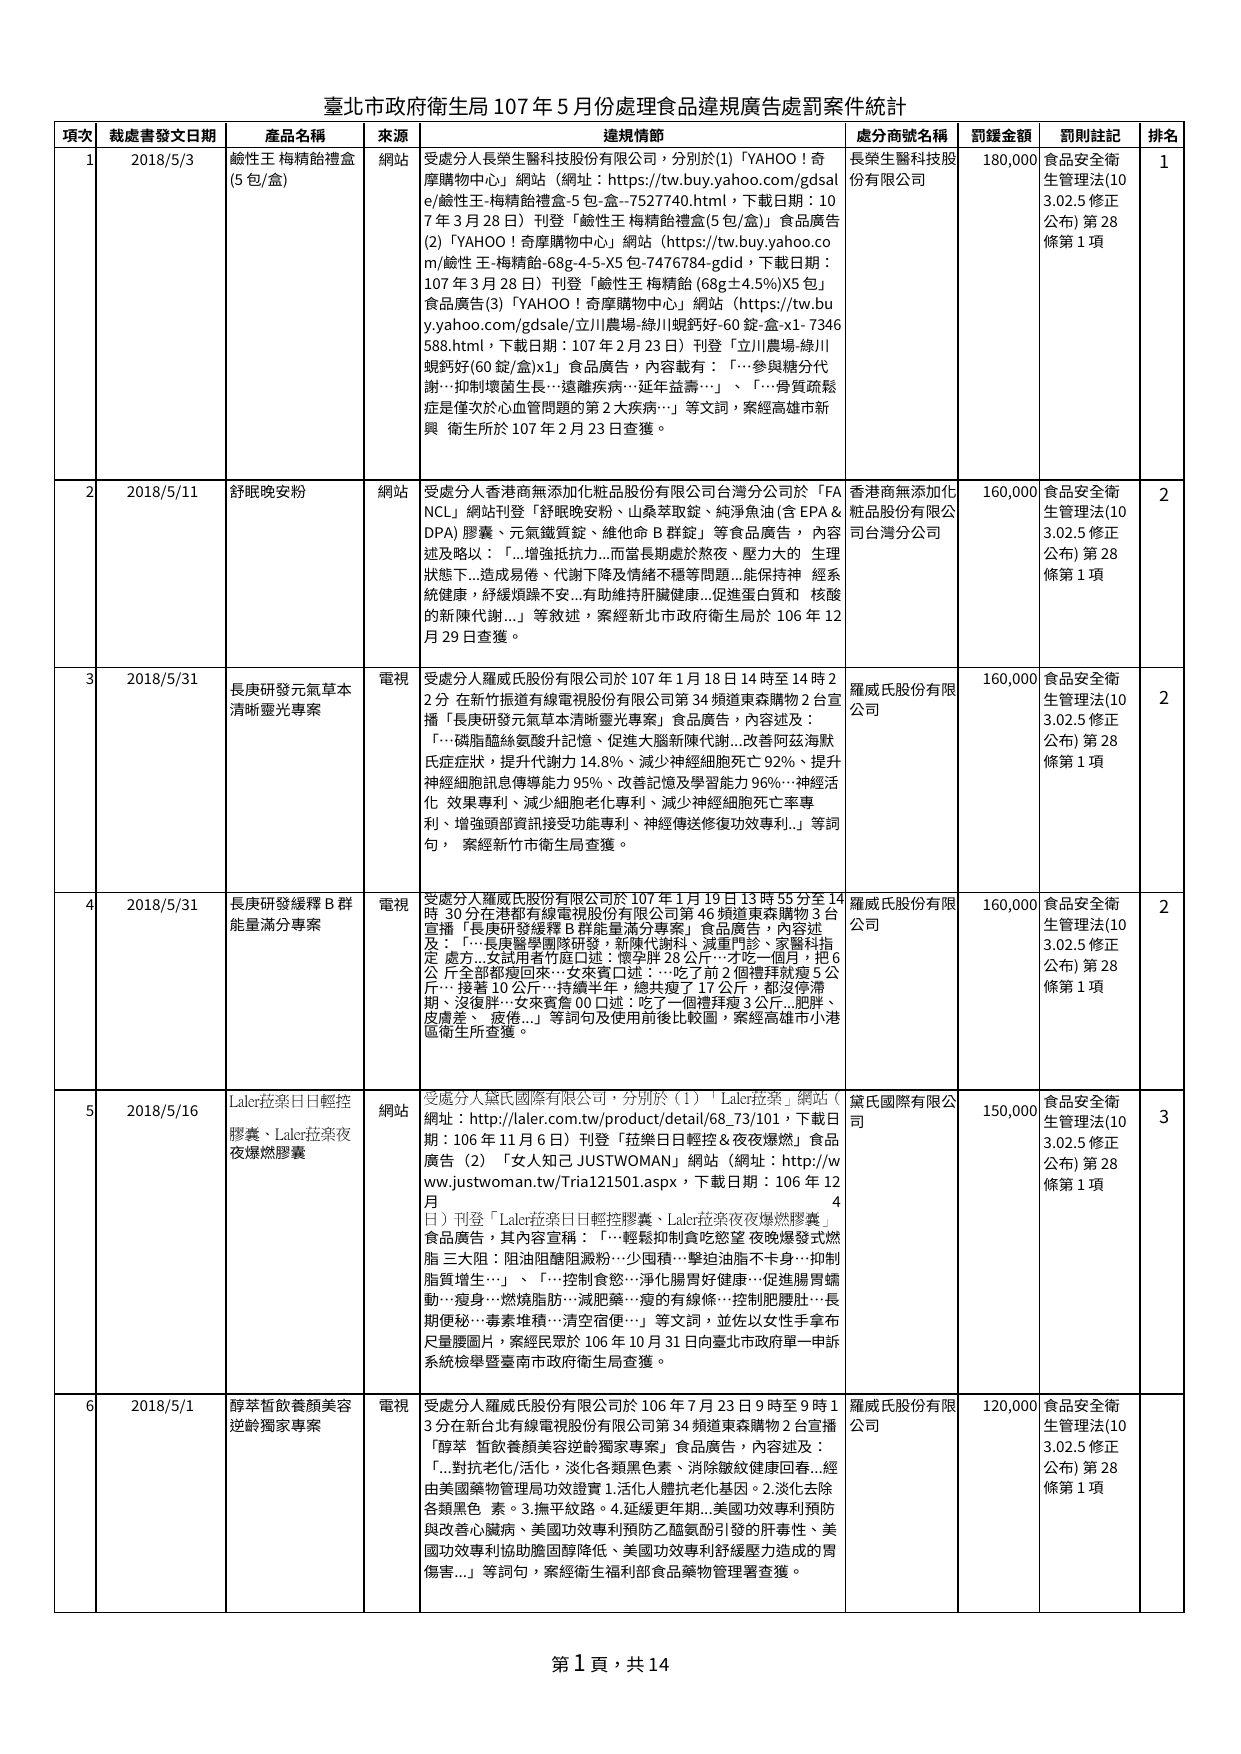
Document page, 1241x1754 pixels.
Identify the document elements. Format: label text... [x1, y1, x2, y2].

table_cell 電視 [365, 668, 419, 891]
table_cell 180,000 [959, 148, 1039, 479]
table_cell 鹼性王 梅精飴禮盒(5包/盒) [227, 148, 363, 479]
table_cell 羅威氏股份有限公司 [846, 668, 957, 891]
table_cell 黛氏國際有限公司 [846, 1091, 957, 1393]
table_header 違規情節 [421, 122, 845, 147]
table_cell 150,000 [959, 1091, 1039, 1393]
table_cell 長庚研發元氣草本清晰靈光專案 [227, 668, 363, 891]
table_cell 網站 [365, 481, 419, 666]
table_cell 長庚研發緩釋B群能量滿分專案 [227, 893, 363, 1089]
table_cell 網址：http://laler.com.tw/product/detail/68_73/101，下載日期：106 年11月6日）刊登「菈樂日日輕控＆夜夜爆燃」食品廣告（2）「女人知己JUSTWOMAN」網站（網址：http://www.justwoman.tw/Tria121501.aspx，下載日期：106年12月4食品廣告，其內容宣稱：「…輕鬆抑制貪吃慾望 夜晚爆發式燃脂 三大阻：阻油阻醣阻澱粉…少囤積…擊迫油脂不卡身…抑制脂質增生…」、「…控制食慾…淨化腸胃好健康…促進腸胃蠕動…瘦身…燃燒脂肪…減肥藥…瘦的有線條…控制肥腰肚…長期便秘…毒素堆積…清空宿便…」等文詞，並佐以女性手拿布尺量腰圖片，案經民眾於106年10月31日向臺北市政府單一申訴 系統檢舉暨臺南市政府衛生局查獲。 [421, 1091, 845, 1393]
table_cell 夜爆燃膠囊 [227, 1091, 363, 1393]
table_cell 160,000 [959, 893, 1039, 1089]
table_cell 食品安全衛生管理法(103.02.5修正公布) 第28條第1項 [1040, 893, 1139, 1089]
table_cell 1 [55, 148, 95, 479]
table_cell 2018/5/31 [97, 668, 225, 891]
table_cell 160,000 [959, 481, 1039, 666]
table_cell 5 [55, 1091, 95, 1393]
table_cell 食品安全衛生管理法(103.02.5修正公布) 第28條第1項 [1040, 481, 1139, 666]
picture [229, 1126, 362, 1142]
table_cell 羅威氏股份有限公司 [846, 893, 957, 1089]
table_cell 食品安全衛生管理法(103.02.5修正公布) 第28條第1項 [1040, 1395, 1139, 1611]
table_cell 4 [55, 893, 95, 1089]
table_cell 網站 [365, 148, 419, 479]
table_cell 2018/5/1 [97, 1395, 225, 1611]
table_cell 120,000 [959, 1395, 1039, 1611]
table_cell 3 [1141, 1091, 1183, 1393]
table_header 項次 [55, 122, 96, 147]
table_cell 2 [55, 481, 95, 666]
table_cell 160,000 [959, 668, 1039, 891]
table_header 排名 [1141, 122, 1183, 147]
picture [423, 1090, 846, 1106]
table_cell [1141, 1395, 1183, 1611]
table_header 產品名稱 [227, 122, 364, 147]
picture [229, 1093, 362, 1109]
table_cell 6 [55, 1395, 95, 1611]
table_cell 2018/5/11 [97, 481, 225, 666]
table_cell 受處分人香港商無添加化粧品股份有限公司台灣分公司於「FANCL」網站刊登「舒眠晚安粉、山桑萃取錠、純淨魚油(含EPA & DPA) 膠囊、元氣鐵質錠、維他命B群錠」等食品廣告， 內容述及略以：「...增強抵抗力...而當長期處於熬夜、壓力大的 生理狀態下...造成易倦、代謝下降及情緒不穩等問題...能保持神 經系統健康，紓緩煩躁不安...有助維持肝臟健康...促進蛋白質和 核酸的新陳代謝...」等敘述，案經新北市政府衛生局於106年12 月29日查獲。 [421, 481, 845, 666]
table_cell 舒眠晚安粉 [227, 481, 363, 666]
table_header 罰鍰金額 [959, 122, 1039, 147]
picture [423, 1211, 846, 1227]
table_cell 食品安全衛生管理法(103.02.5修正公布) 第28條第1項 [1040, 1091, 1139, 1393]
table_cell 食品安全衛生管理法(103.02.5修正公布) 第28條第1項 [1040, 668, 1139, 891]
table_cell 羅威氏股份有限公司 [846, 1395, 957, 1611]
table_cell 醇萃皙飲養顏美容逆齡獨家專案 [227, 1395, 363, 1611]
table_cell 1 [1141, 148, 1183, 479]
table_cell 受處分人羅威氏股份有限公司於106年7月23日9時至9時13分在新台北有線電視股份有限公司第34頻道東森購物2台宣播「醇萃 皙飲養顏美容逆齡獨家專案」食品廣告，內容述及：「...對抗老化/活化，淡化各類黑色素、消除皺紋健康回春...經由美國藥物管理局功效證實1.活化人體抗老化基因。2.淡化去除各類黑色 素。3.撫平紋路。4.延緩更年期...美國功效專利預防與改善心臟病、美國功效專利預防乙醯氨酚引發的肝毒性、美國功效專利協助膽固醇降低、美國功效專利舒緩壓力造成的胃傷害...」等詞句，案經衛生福利部食品藥物管理署查獲。 [421, 1395, 845, 1611]
table_header 裁處書發文日期 [97, 122, 226, 147]
table_cell 香港商無添加化粧品股份有限公司台灣分公司 [846, 481, 957, 666]
table_cell 電視 [365, 1395, 419, 1611]
table_header 罰則註記 [1040, 122, 1140, 147]
table_cell 2018/5/3 [97, 148, 225, 479]
table_cell 受處分人長榮生醫科技股份有限公司，分別於(1)「YAHOO！奇 摩購物中心」網站（網址：https://tw.buy.yahoo.com/gdsale/鹼性王-梅精飴禮盒-5包-盒--7527740.html，下載日期：107年3月28日）刊登「鹼性王 梅精飴禮盒(5包/盒)」食品廣告(2)「YAHOO！奇摩購物中心」網站（https://tw.buy.yahoo.com/鹼性 王-梅精飴-68g-4-5-X5包-7476784-gdid，下載日期：107年3月28 日）刊登「鹼性王 梅精飴 (68g±4.5%)X5包」食品廣告(3)「YAHOO！奇摩購物中心」網站（https://tw.buy.yahoo.com/gdsale/立川農場-綠川蜆鈣好-60錠-盒-x1- 7346588.html，下載日期：107年2月23日）刊登「立川農場-綠川 蜆鈣好(60錠/盒)x1」食品廣告，內容載有：「…參與糖分代謝…抑制壞菌生長…遠離疾病…延年益壽…」、「…骨質疏鬆症是僅次於心血管問題的第2大疾病…」等文詞，案經高雄市新興 衛生所於107年2月23日查獲。 [421, 148, 845, 479]
table_cell 2 [1141, 481, 1183, 666]
table_header 來源 [365, 122, 420, 147]
table_cell 受處分人羅威氏股份有限公司於107年1月19日13時55分至14時 30分在港都有線電視股份有限公司第46頻道東森購物3台宣播「長庚研發緩釋B群能量滿分專案」食品廣告，內容述及：「…長庚醫學團隊研發，新陳代謝科、減重門診、家醫科指定 處方...女試用者竹庭口述：懷孕胖28公斤…才吃一個月，把6公 斤全部都瘦回來…女來賓口述：…吃了前2個禮拜就瘦5公斤… 接著10公斤…持續半年，總共瘦了17公斤，都沒停滯期、沒復胖…女來賓詹00口述：吃了一個禮拜瘦3公斤...肥胖、皮膚差、 疲倦...」等詞句及使用前後比較圖，案經高雄市小港區衛生所查獲。 [421, 893, 845, 1089]
table_cell 受處分人羅威氏股份有限公司於107年1月18日14時至14時22分 在新竹振道有線電視股份有限公司第34頻道東森購物2台宣播「長庚研發元氣草本清晰靈光專案」食品廣告，內容述及：「…磷脂醯絲氨酸升記憶、促進大腦新陳代謝...改善阿茲海默氏症症狀，提升代謝力14.8%、減少神經細胞死亡92%、提升神經細胞訊息傳導能力95%、改善記憶及學習能力96%…神經活化 效果專利、減少細胞老化專利、減少神經細胞死亡率專利、增強頭部資訊接受功能專利、神經傳送修復功效專利..」等詞句， 案經新竹市衛生局查獲。 [421, 668, 845, 891]
table_cell 2 [1141, 668, 1183, 891]
table_cell 2018/5/31 [97, 893, 225, 1089]
table_cell 2018/5/16 [97, 1091, 225, 1393]
table_header 處分商號名稱 [846, 122, 958, 147]
table_cell 網站 [365, 1091, 419, 1393]
table_cell 3 [55, 668, 95, 891]
table_cell 2 [1141, 893, 1183, 1089]
table_cell 長榮生醫科技股份有限公司 [846, 148, 957, 479]
table_cell 電視 [365, 893, 419, 1089]
table_cell 食品安全衛生管理法(103.02.5修正公布) 第28條第1項 [1040, 148, 1139, 479]
